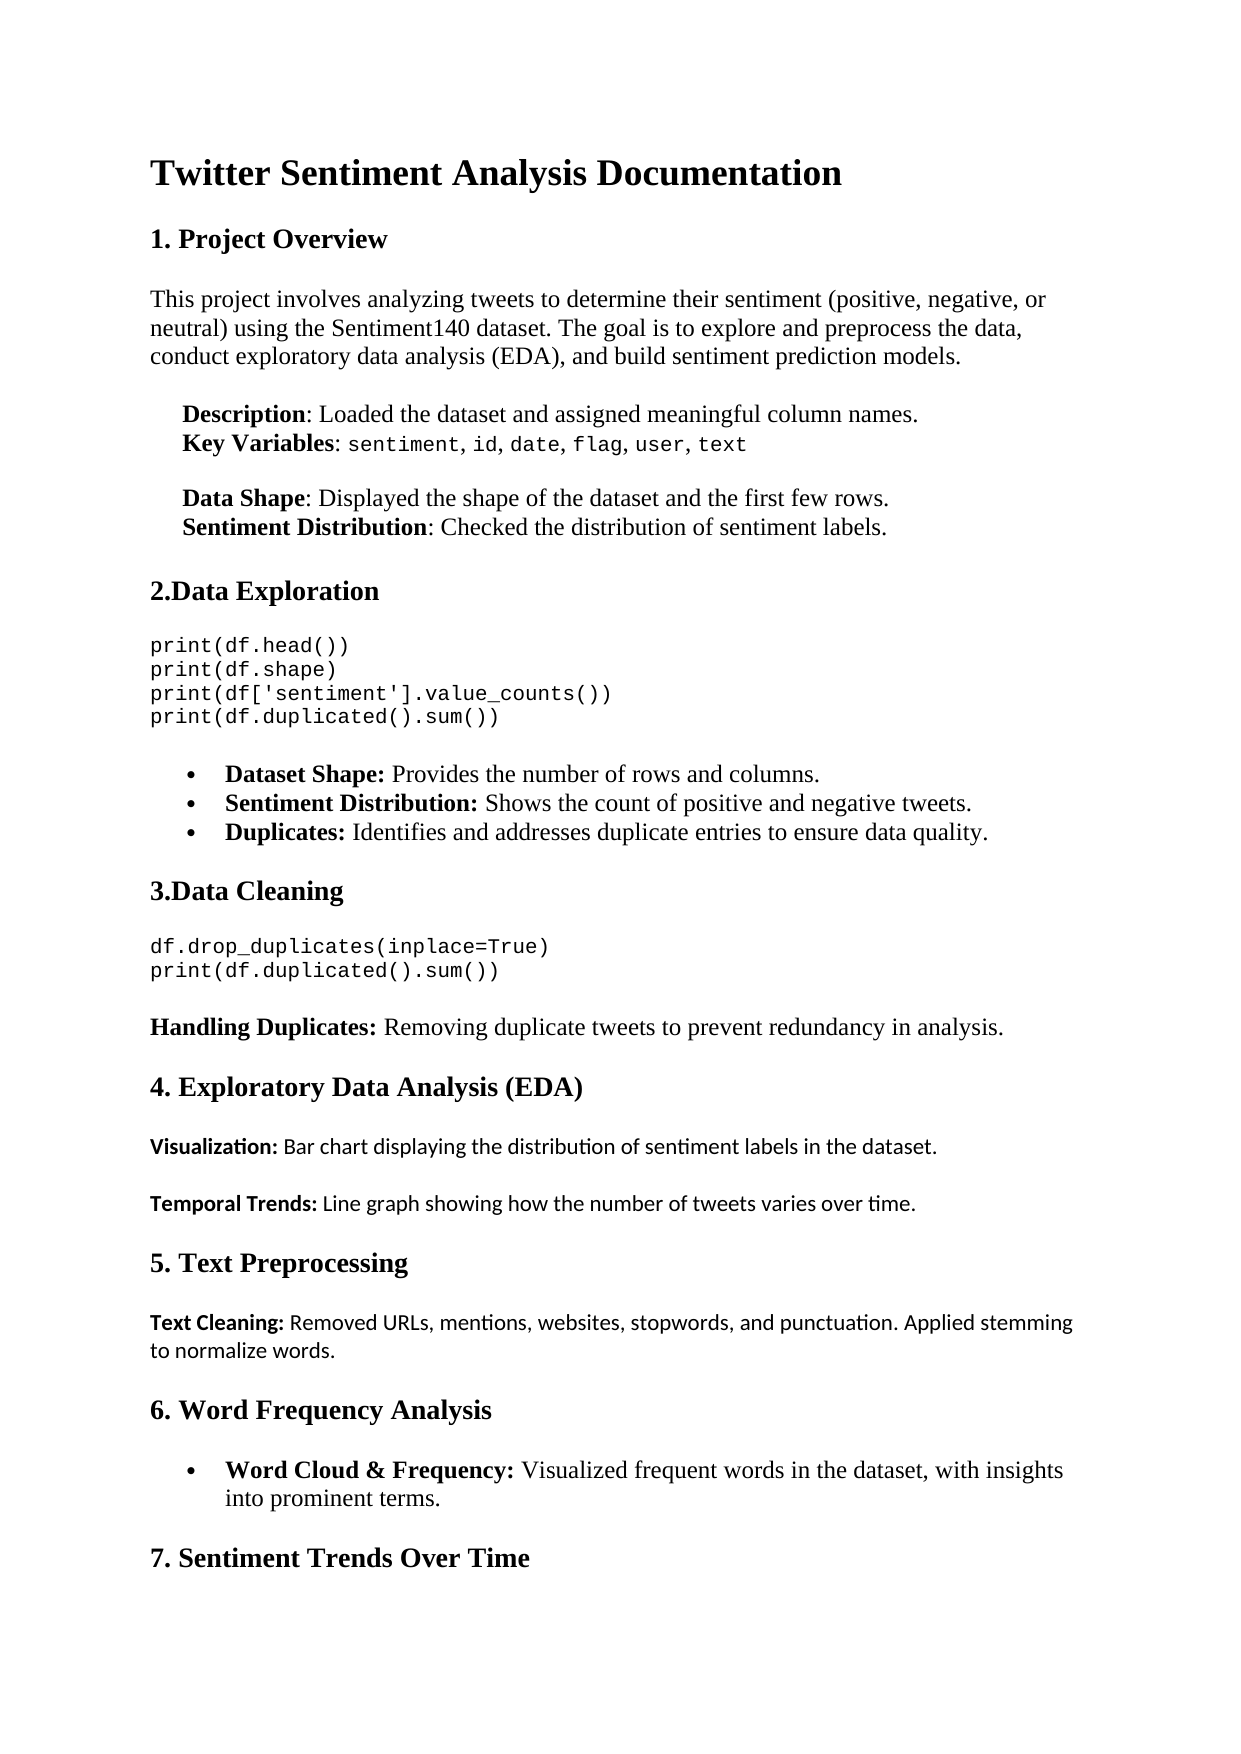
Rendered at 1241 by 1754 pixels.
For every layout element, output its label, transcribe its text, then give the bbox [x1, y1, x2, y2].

text Visualization: Bar chart displaying the distribution of sentiment labels in the dataset. [150, 1132, 1090, 1160]
text 7. Sentiment Trends Over Time [150, 1541, 1090, 1574]
text df.drop_duplicates(inplace=True) [150, 936, 1090, 960]
text Handling Duplicates: Removing duplicate tweets to prevent redundancy in analysis. [150, 1012, 1090, 1041]
text 5. Text Preprocessing [150, 1246, 1090, 1279]
text Twitter Sentiment Analysis Documentation [150, 150, 1090, 193]
text print(df.head()) [150, 635, 1090, 659]
text print(df.shape) [150, 659, 1090, 683]
list Sentiment Distribution: Shows the count of positive and negative tweets. [187, 788, 1090, 817]
text Text Cleaning: Removed URLs, mentions, websites, stopwords, and punctuation. Applied stemming to normalize words. [150, 1308, 1090, 1364]
text print(df.duplicated().sum()) [150, 706, 1090, 730]
text 6. Word Frequency Analysis [150, 1393, 1090, 1426]
text  Sentiment Distribution: Checked the distribution of sentiment labels. [150, 512, 1090, 540]
text  Data Shape: Displayed the shape of the dataset and the first few rows. [150, 483, 1090, 512]
text 2.Data Exploration [150, 574, 1090, 606]
text  Description: Loaded the dataset and assigned meaningful column names. [150, 399, 1090, 428]
text 1. Project Overview [150, 222, 1090, 255]
list Word Cloud & Frequency: Visualized frequent words in the dataset, with insights into prominent terms. [187, 1455, 1090, 1512]
text Temporal Trends: Line graph showing how the number of tweets varies over time. [150, 1189, 1090, 1217]
text  Key Variables: sentiment, id, date, flag, user, text [150, 428, 1090, 458]
text 4. Exploratory Data Analysis (EDA) [150, 1070, 1090, 1103]
text print(df.duplicated().sum()) [150, 960, 1090, 983]
list Duplicates: Identifies and addresses duplicate entries to ensure data quality. [187, 817, 1090, 845]
list Dataset Shape: Provides the number of rows and columns. [187, 759, 1090, 788]
text This project involves analyzing tweets to determine their sentiment (positive, negative, or neutral) using the Sentiment140 dataset. The goal is to explore and preprocess the data, conduct exploratory data analysis (EDA), and build sentiment prediction models. [150, 284, 1090, 370]
text print(df['sentiment'].value_counts()) [150, 683, 1090, 706]
text 3.Data Cleaning [150, 874, 1090, 907]
